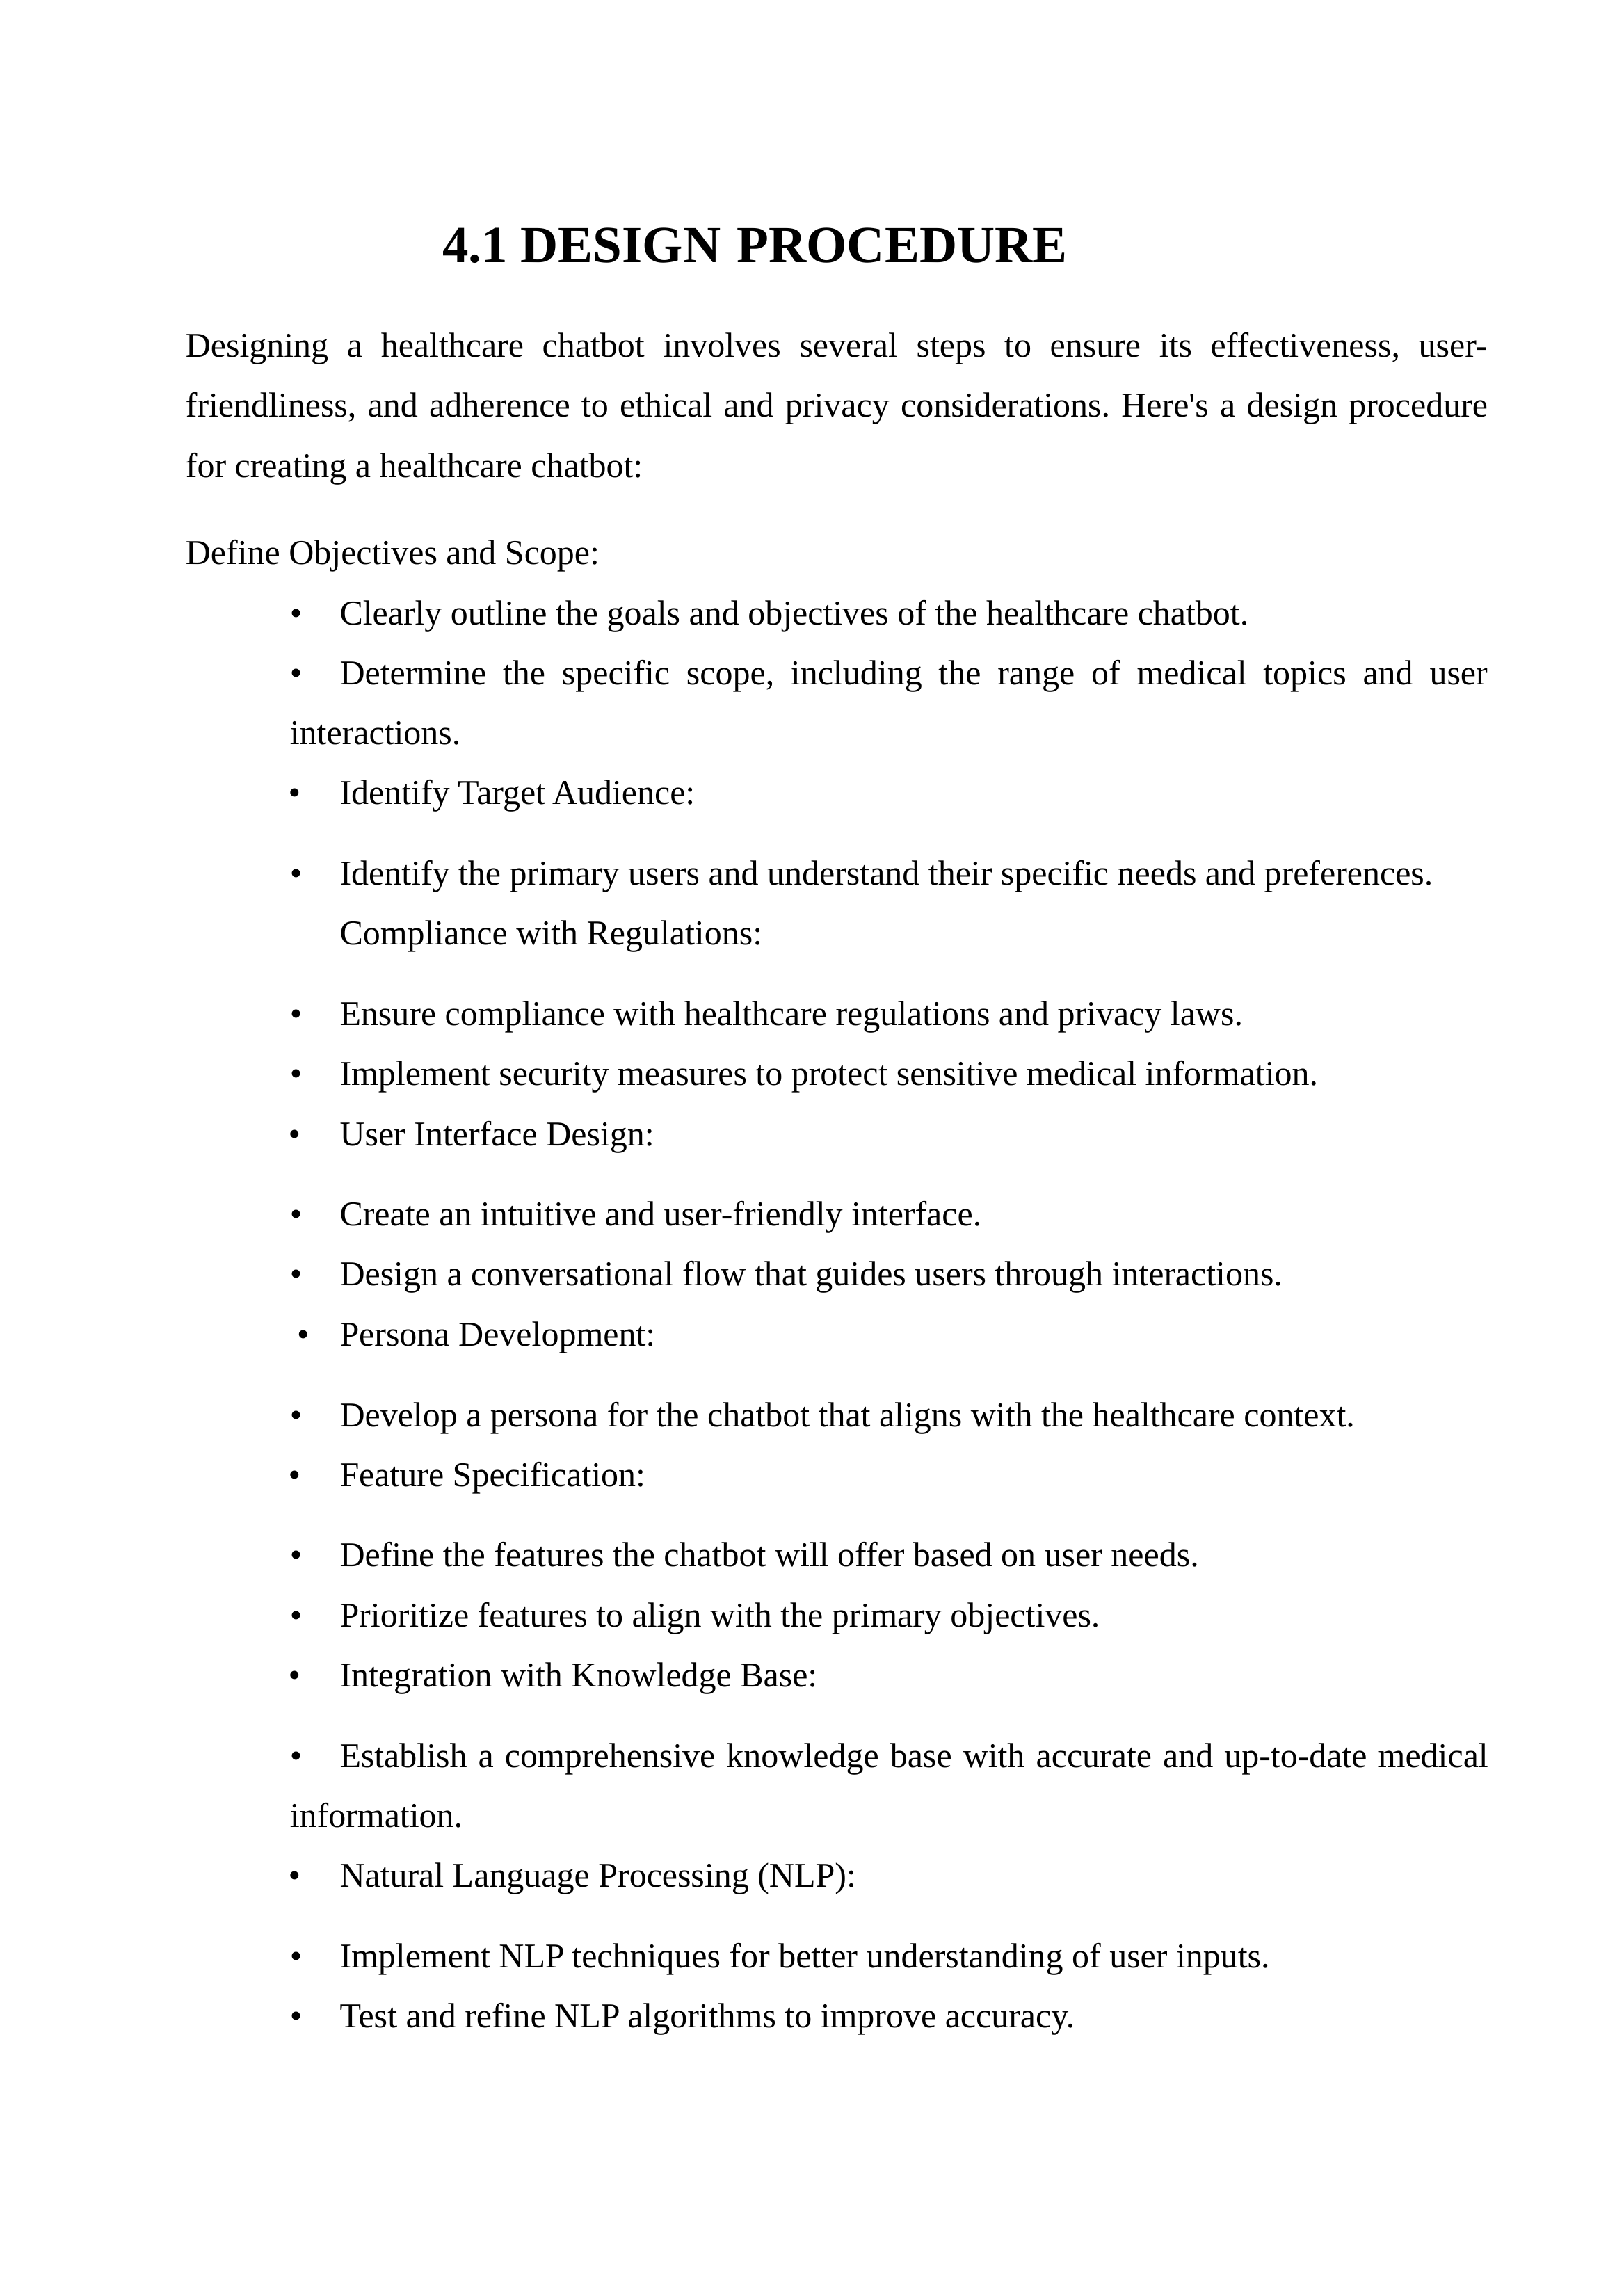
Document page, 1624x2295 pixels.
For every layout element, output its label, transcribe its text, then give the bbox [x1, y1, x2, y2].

text • Determine the specific scope, including the range of medical topics and user interactions. [290, 652, 1489, 752]
text • User Interface Design: [238, 1113, 1489, 1153]
text • Establish a comprehensive knowledge base with accurate and up-to-date medical information. [290, 1734, 1489, 1835]
text • Natural Language Processing (NLP): [238, 1855, 1489, 1894]
text Designing a healthcare chatbot involves several steps to ensure its effectiveness, user-friendliness, and adherence to ethical and privacy considerations. Here's a design procedure for creating a healthcare chatbot: [186, 325, 1489, 485]
text • Test and refine NLP algorithms to improve accuracy. [290, 1995, 1489, 2035]
text • Persona Development: [238, 1313, 1489, 1353]
text • Ensure compliance with healthcare regulations and privacy laws. [290, 993, 1489, 1033]
text • Integration with Knowledge Base: [238, 1654, 1489, 1694]
text • Identify the primary users and understand their specific needs and preferences. [290, 853, 1489, 892]
text • Prioritize features to align with the primary objectives. [290, 1594, 1489, 1634]
text • Create an intuitive and user-friendly interface. [290, 1193, 1489, 1233]
text • Implement security measures to protect sensitive medical information. [290, 1053, 1489, 1093]
text • Develop a persona for the chatbot that aligns with the healthcare context. [290, 1394, 1489, 1434]
text • Feature Specification: [238, 1454, 1489, 1494]
text Define Objectives and Scope: [186, 532, 1489, 572]
text • Design a conversational flow that guides users through interactions. [290, 1253, 1489, 1294]
text Compliance with Regulations: [238, 912, 1489, 952]
text • Define the features the chatbot will offer based on user needs. [290, 1534, 1489, 1575]
text • Clearly outline the goals and objectives of the healthcare chatbot. [290, 592, 1489, 632]
text • Identify Target Audience: [238, 772, 1489, 812]
text • Implement NLP techniques for better understanding of user inputs. [290, 1935, 1489, 1975]
text 4.1 DESIGN PROCEDURE [391, 214, 1489, 273]
